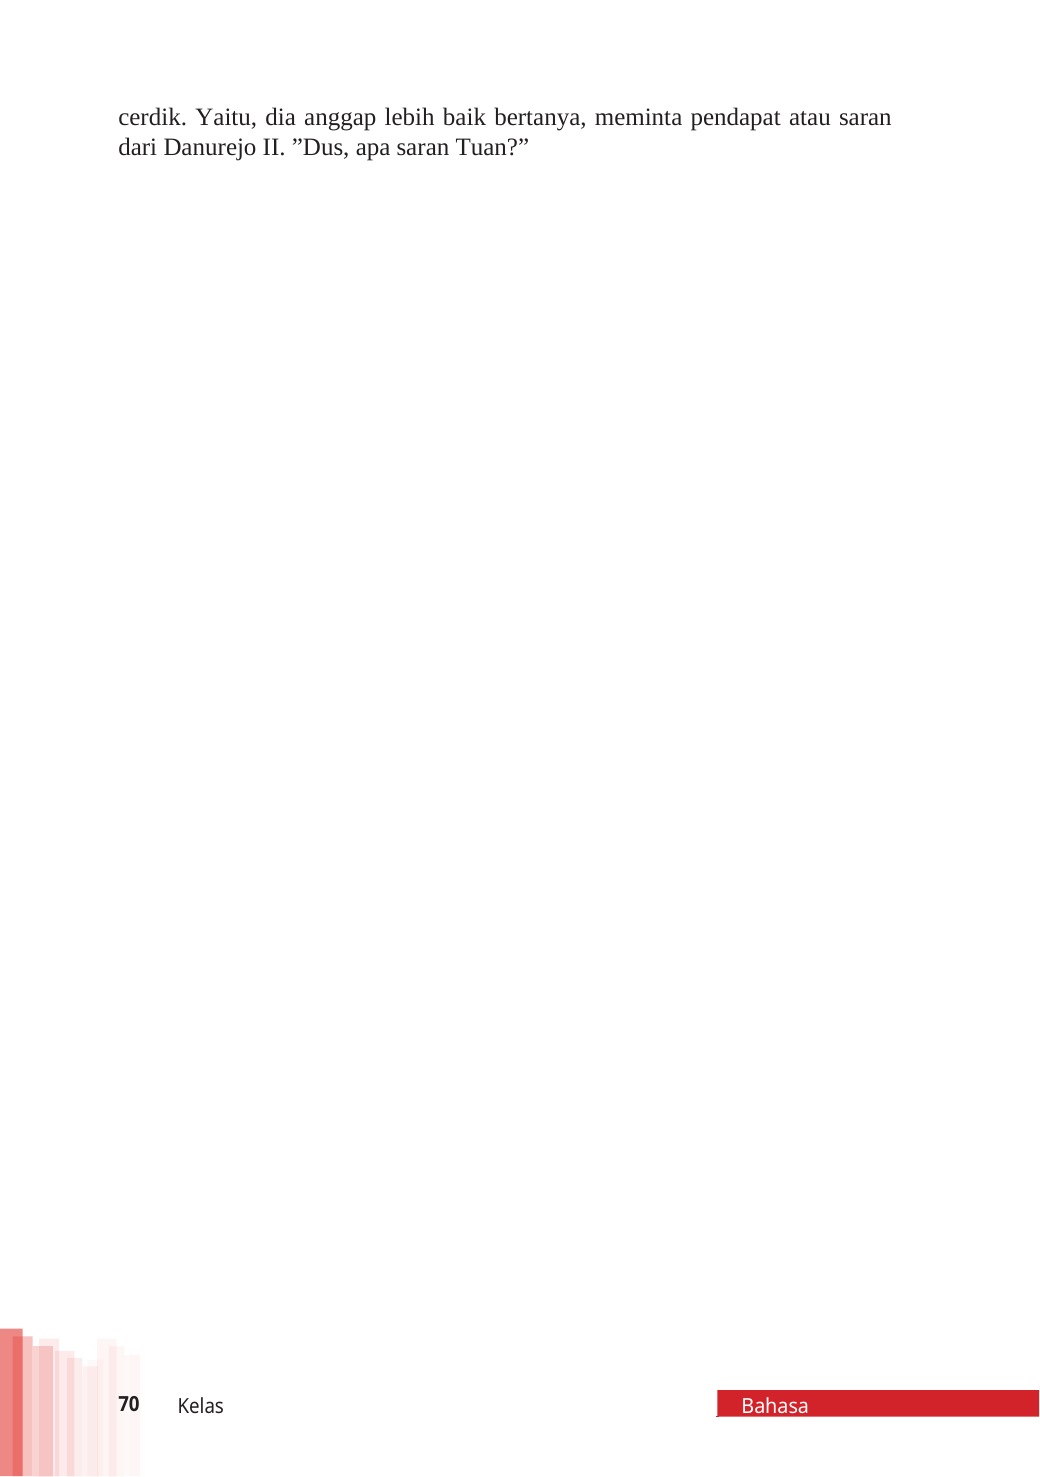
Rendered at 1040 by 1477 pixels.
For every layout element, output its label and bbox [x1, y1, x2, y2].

text [118, 102, 892, 160]
